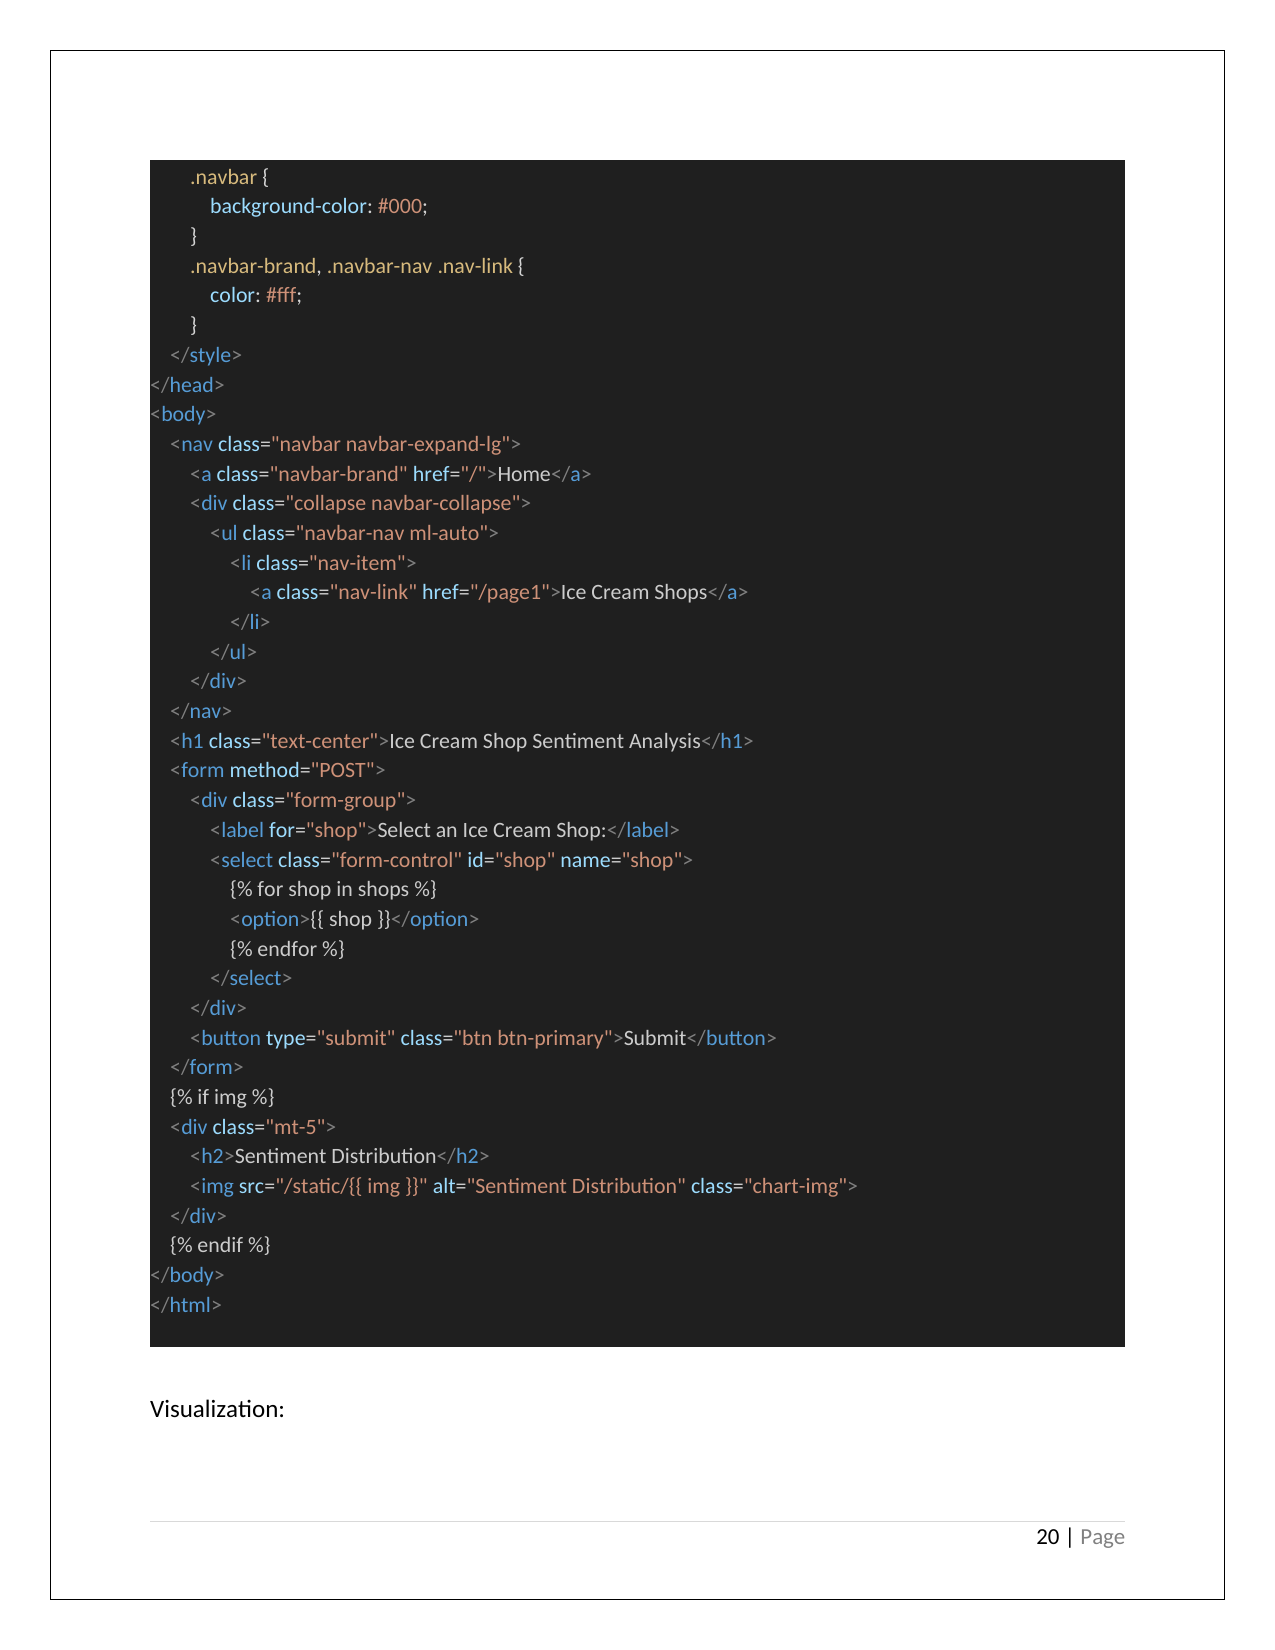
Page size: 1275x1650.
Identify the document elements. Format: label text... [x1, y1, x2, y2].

text <select class="form-control" id="shop" name="shop"> [150, 843, 1125, 872]
text </div> [150, 991, 1125, 1021]
text <button type="submit" class="btn btn-primary">Submit</button> [150, 1021, 1125, 1051]
text background-color: #000; [150, 189, 1125, 219]
text </div> [150, 664, 1125, 694]
text </form> [150, 1051, 1125, 1080]
text } [150, 308, 1125, 338]
text {% for shop in shops %} [150, 872, 1125, 902]
text {% if img %} [150, 1080, 1125, 1110]
text </li> [150, 605, 1125, 635]
text <a class="navbar-brand" href="/">Home</a> [150, 457, 1125, 486]
text </body> [150, 1258, 1125, 1288]
text </select> [150, 961, 1125, 991]
text </div> [150, 1199, 1125, 1229]
text <option>{{ shop }}</option> [150, 902, 1125, 932]
text {% endfor %} [150, 932, 1125, 961]
text <li class="nav-item"> [150, 546, 1125, 576]
text <ul class="navbar-nav ml-auto"> [150, 516, 1125, 546]
text <div class="mt-5"> [150, 1110, 1125, 1139]
text </ul> [150, 635, 1125, 664]
text </style> [150, 338, 1125, 368]
text {% endif %} [150, 1229, 1125, 1258]
text <a class="nav-link" href="/page1">Ice Cream Shops</a> [150, 576, 1125, 605]
text } [150, 219, 1125, 249]
text <h2>Sentiment Distribution</h2> [150, 1139, 1125, 1169]
text <body> [150, 397, 1125, 427]
text .navbar { [150, 160, 1125, 189]
text Visualization: [150, 1393, 1125, 1424]
text <label for="shop">Select an Ice Cream Shop:</label> [150, 813, 1125, 843]
text <div class="collapse navbar-collapse"> [150, 486, 1125, 516]
text .navbar-brand, .navbar-nav .nav-link { [150, 249, 1125, 279]
text </nav> [150, 694, 1125, 724]
text <form method="POST"> [150, 754, 1125, 783]
text </html> [150, 1288, 1125, 1318]
text color: #fff; [150, 279, 1125, 308]
text <h1 class="text-center">Ice Cream Shop Sentiment Analysis</h1> [150, 724, 1125, 754]
text <div class="form-group"> [150, 783, 1125, 813]
text </head> [150, 368, 1125, 397]
text <img src="/static/{{ img }}" alt="Sentiment Distribution" class="chart-img"> [150, 1169, 1125, 1199]
text <nav class="navbar navbar-expand-lg"> [150, 427, 1125, 457]
